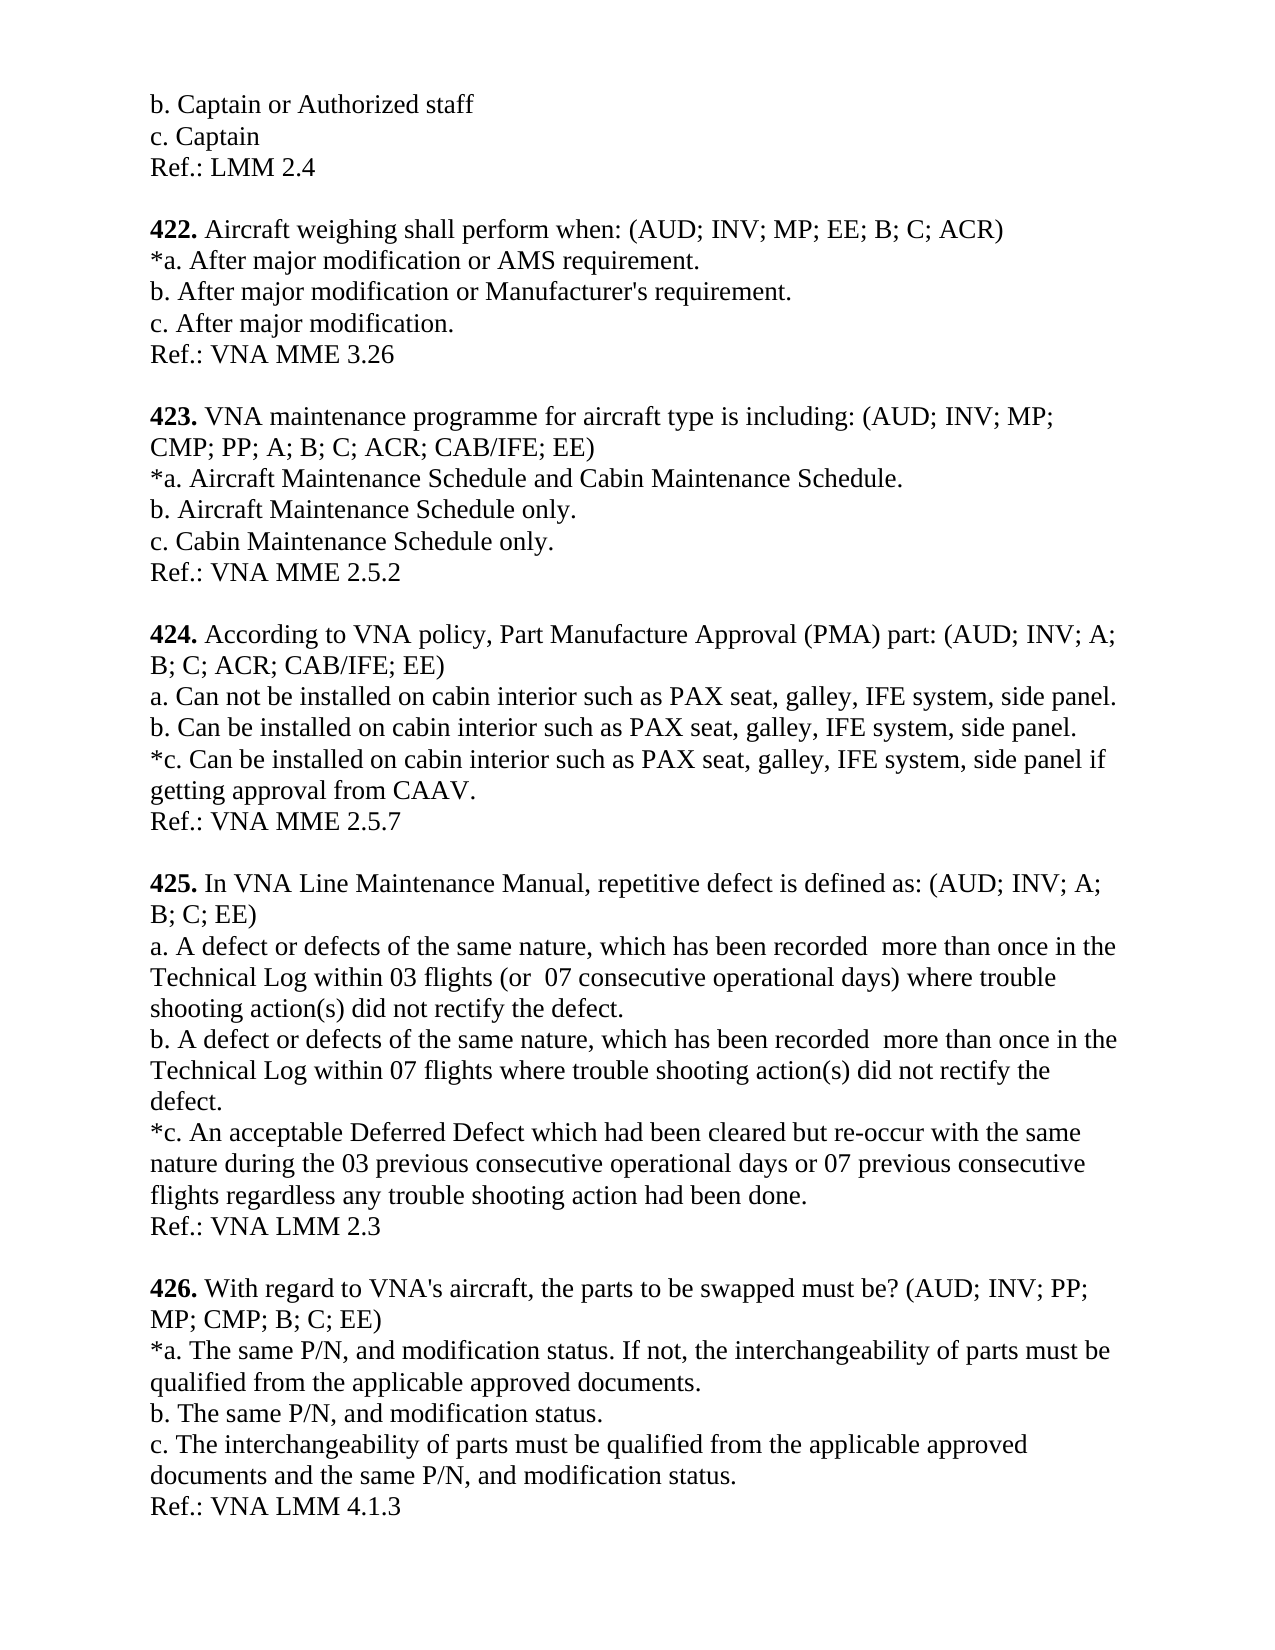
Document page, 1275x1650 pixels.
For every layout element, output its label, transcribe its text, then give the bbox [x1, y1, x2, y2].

text c. Captain [150, 120, 1125, 151]
text Ref.: VNA LMM 2.3 [150, 1210, 1125, 1241]
text b. Captain or Authorized staff [150, 89, 1125, 120]
text b. A defect or defects of the same nature, which has been recorded more than once in the Technical Log within 07 flights where trouble shooting action(s) did not rectify the defect. [150, 1023, 1125, 1116]
text c. Cabin Maintenance Schedule only. [150, 525, 1125, 556]
text Ref.: LMM 2.4 [150, 151, 1125, 182]
text c. After major modification. [150, 307, 1125, 338]
text c. The interchangeability of parts must be qualified from the applicable approved documents and the same P/N, and modification status. [150, 1428, 1125, 1490]
list According to VNA policy, Part Manufacture Approval (PMA) part: (AUD; INV; A; B; C; ACR; CAB/IFE; EE) [150, 618, 1125, 680]
text Ref.: VNA MME 2.5.7 [150, 805, 1125, 836]
text a. Can not be installed on cabin interior such as PAX seat, galley, IFE system, side panel. [150, 680, 1125, 712]
text *c. An acceptable Deferred Defect which had been cleared but re-occur with the same nature during the 03 previous consecutive operational days or 07 previous consecutive flights regardless any trouble shooting action had been done. [150, 1116, 1125, 1210]
text b. Can be installed on cabin interior such as PAX seat, galley, IFE system, side panel. [150, 712, 1125, 743]
text *c. Can be installed on cabin interior such as PAX seat, galley, IFE system, side panel if getting approval from CAAV. [150, 743, 1125, 805]
text *a. After major modification or AMS requirement. [150, 244, 1125, 276]
text b. After major modification or Manufacturer's requirement. [150, 276, 1125, 307]
list Aircraft weighing shall perform when: (AUD; INV; MP; EE; B; C; ACR) [150, 213, 1125, 244]
list With regard to VNA's aircraft, the parts to be swapped must be? (AUD; INV; PP; MP; CMP; B; C; EE) [150, 1272, 1125, 1334]
text b. Aircraft Maintenance Schedule only. [150, 493, 1125, 525]
text b. The same P/N, and modification status. [150, 1397, 1125, 1428]
list VNA maintenance programme for aircraft type is including: (AUD; INV; MP; CMP; PP; A; B; C; ACR; CAB/IFE; EE) [150, 400, 1125, 462]
text a. A defect or defects of the same nature, which has been recorded more than once in the Technical Log within 03 flights (or 07 consecutive operational days) where trouble shooting action(s) did not rectify the defect. [150, 929, 1125, 1023]
text *a. The same P/N, and modification status. If not, the interchangeability of parts must be qualified from the applicable approved documents. [150, 1334, 1125, 1397]
text *a. Aircraft Maintenance Schedule and Cabin Maintenance Schedule. [150, 462, 1125, 493]
text Ref.: VNA MME 3.26 [150, 338, 1125, 369]
text Ref.: VNA MME 2.5.2 [150, 556, 1125, 587]
list In VNA Line Maintenance Manual, repetitive defect is defined as: (AUD; INV; A; B; C; EE) [150, 867, 1125, 929]
text Ref.: VNA LMM 4.1.3 [150, 1490, 1125, 1521]
